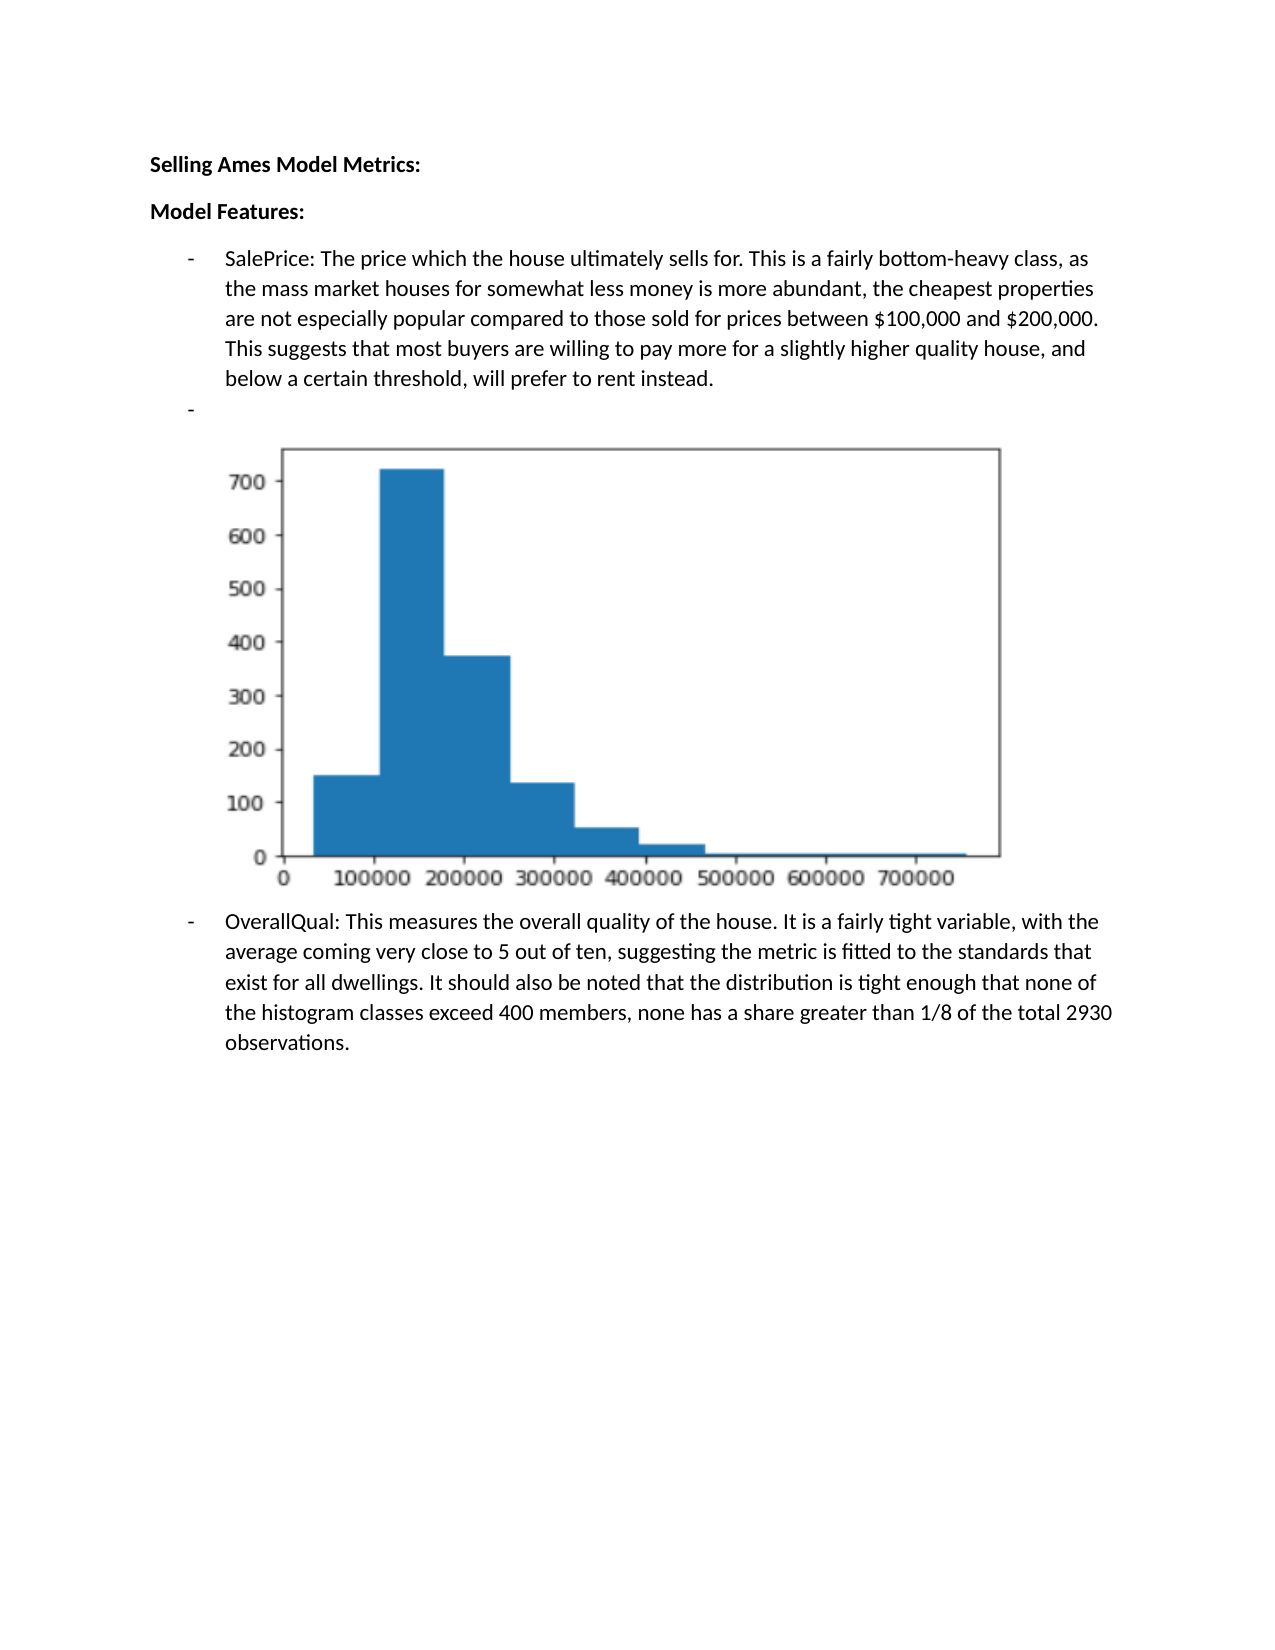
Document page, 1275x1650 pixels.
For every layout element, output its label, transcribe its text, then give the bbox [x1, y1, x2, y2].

text Model Features: [150, 197, 1125, 225]
text Selling Ames Model Metrics: [150, 150, 1125, 178]
list SalePrice: The price which the house ultimately sells for. This is a fairly bottom-heavy class, as the mass market houses for somewhat less money is more abundant, the cheapest properties are not especially popular compared to those sold for prices between $100,000 and $200,000. This suggests that most buyers are willing to pay more for a slightly higher quality house, and below a certain threshold, will prefer to rent instead. [187, 244, 1125, 393]
list OverallQual: This measures the overall quality of the house. It is a fairly tight variable, with the average coming very close to 5 out of ten, suggesting the metric is fitted to the standards that exist for all dwellings. It should also be noted that the distribution is tight enough that none of the histogram classes exceed 400 members, none has a share greater than 1/8 of the total 2930 observations. [187, 907, 1125, 1056]
picture [187, 425, 1090, 905]
